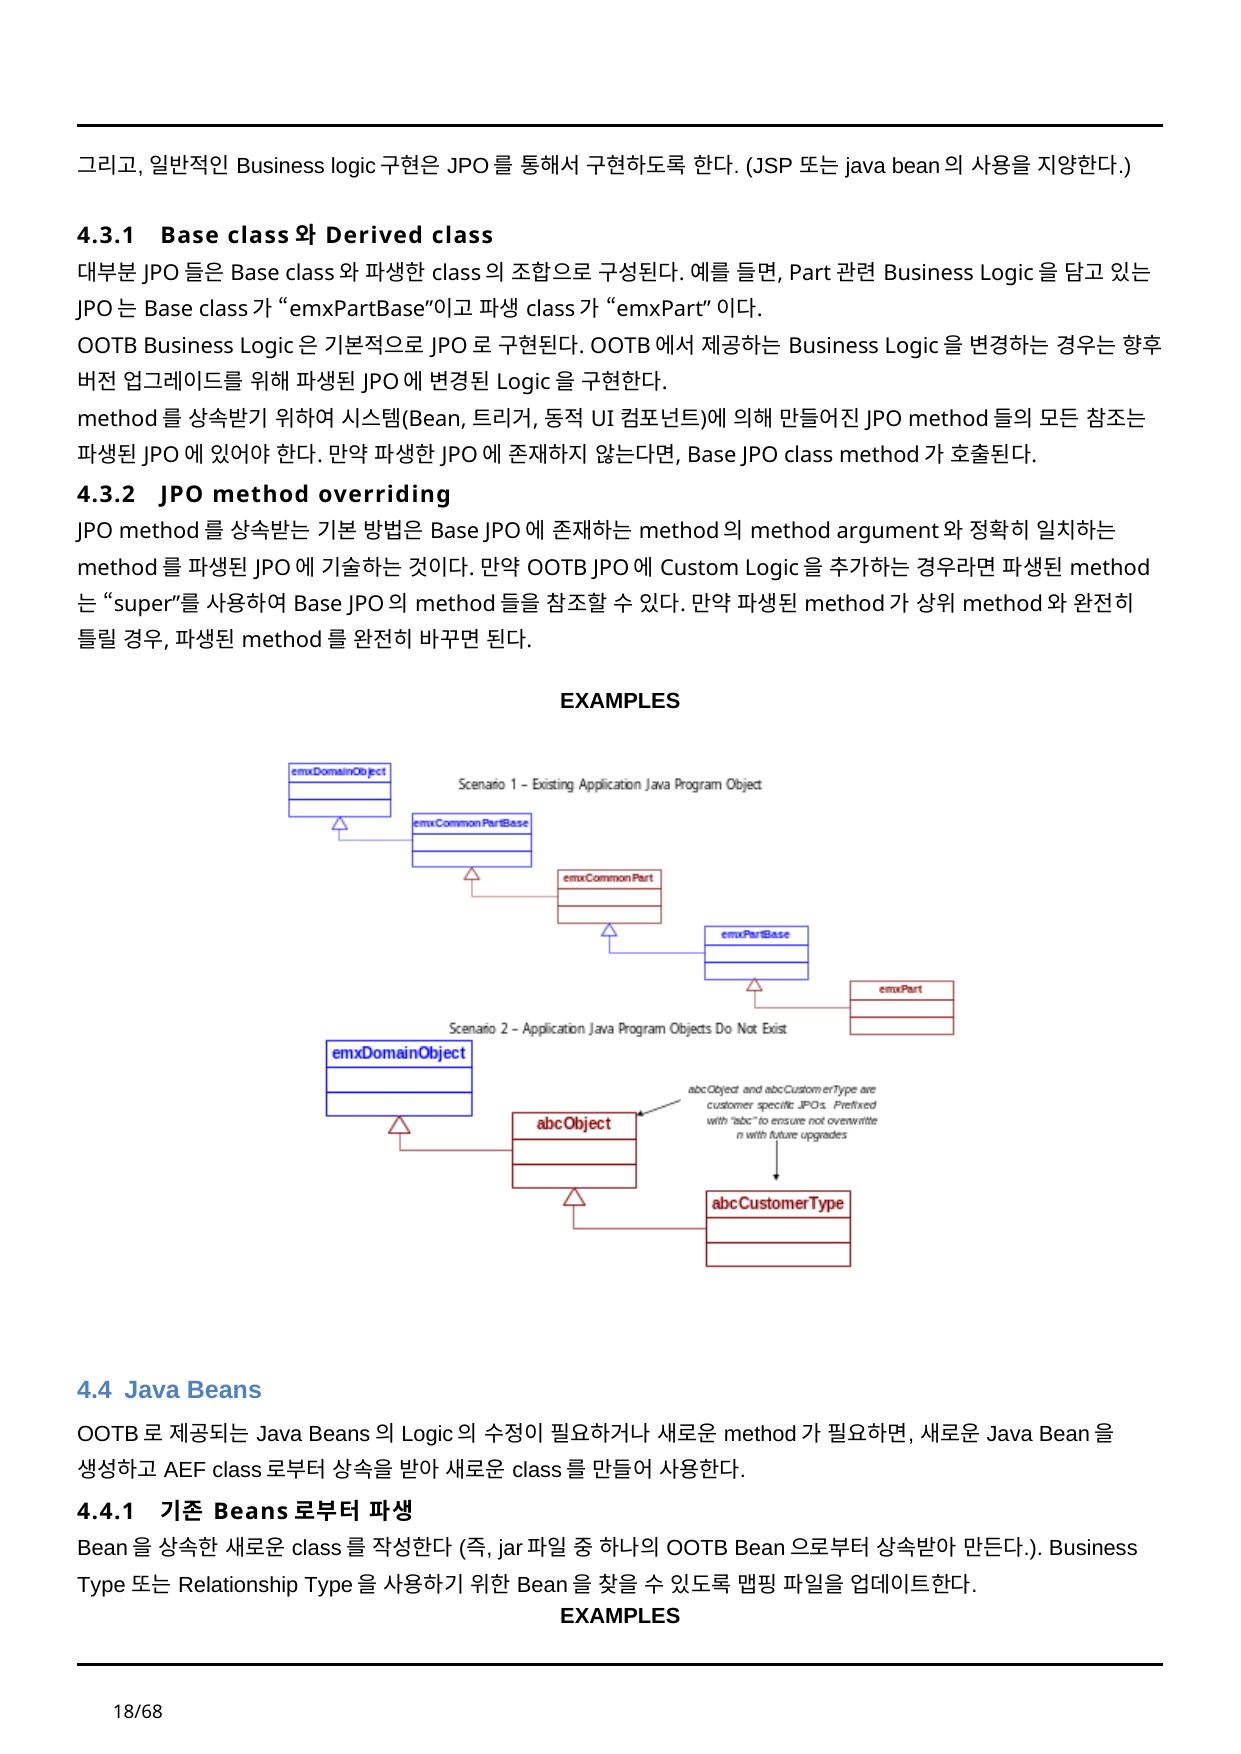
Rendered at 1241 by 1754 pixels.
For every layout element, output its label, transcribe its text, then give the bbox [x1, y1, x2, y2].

subtitle JPO method overriding [77, 478, 1163, 509]
text Bean을 상속한 새로운 class를 작성한다 (즉, jar파일 중 하나의 OOTB Bean으로부터 상속받아 만든다.). Business Type 또는 Relationship Type을 사용하기 위한 Bean을 찾을 수 있도록 맵핑 파일을 업데이트한다. [77, 1530, 1163, 1598]
text 대부분 JPO들은 Base class와 파생한 class의 조합으로 구성된다. 예를 들면, Part 관련 Business Logic을 담고 있는 JPO는 Base class가 “emxPartBase”이고 파생 class가 “emxPart” 이다. [77, 255, 1163, 323]
text OOTB로 제공되는 Java Beans의 Logic의 수정이 필요하거나 새로운 method가 필요하면, 새로운 Java Bean을 생성하고 AEF class로부터 상속을 받아 새로운 class를 만들어 사용한다. [77, 1416, 1163, 1484]
subtitle Base class와 Derived class [77, 217, 1163, 251]
text 그리고, 일반적인 Business logic구현은 JPO를 통해서 구현하도록 한다. (JSP 또는 java bean의 사용을 지양한다.) [77, 148, 1163, 179]
subtitle Java Beans [77, 1374, 1163, 1403]
text OOTB Business Logic은 기본적으로 JPO로 구현된다. OOTB에서 제공하는 Business Logic을 변경하는 경우는 향후 버전 업그레이드를 위해 파생된 JPO에 변경된 Logic을 구현한다. [77, 328, 1163, 396]
text method를 상속받기 위하여 시스템(Bean, 트리거, 동적 UI 컴포넌트)에 의해 만들어진 JPO method들의 모든 참조는 파생된 JPO에 있어야 한다. 만약 파생한 JPO에 존재하지 않는다면, Base JPO class method가 호출된다. [77, 401, 1163, 469]
text EXAMPLES [77, 688, 1163, 713]
text JPO method를 상속받는 기본 방법은 Base JPO에 존재하는 method의 method argument와 정확히 일치하는 method를 파생된 JPO에 기술하는 것이다. 만약 OOTB JPO에 Custom Logic을 추가하는 경우라면 파생된 method는 “super”를 사용하여 Base JPO의 method들을 참조할 수 있다. 만약 파생된 method가 상위 method와 완전히 틀릴 경우, 파생된 method를 완전히 바꾸면 된다. [77, 513, 1163, 654]
subtitle 기존 Beans로부터 파생 [77, 1493, 1163, 1526]
text EXAMPLES [77, 1603, 1163, 1628]
